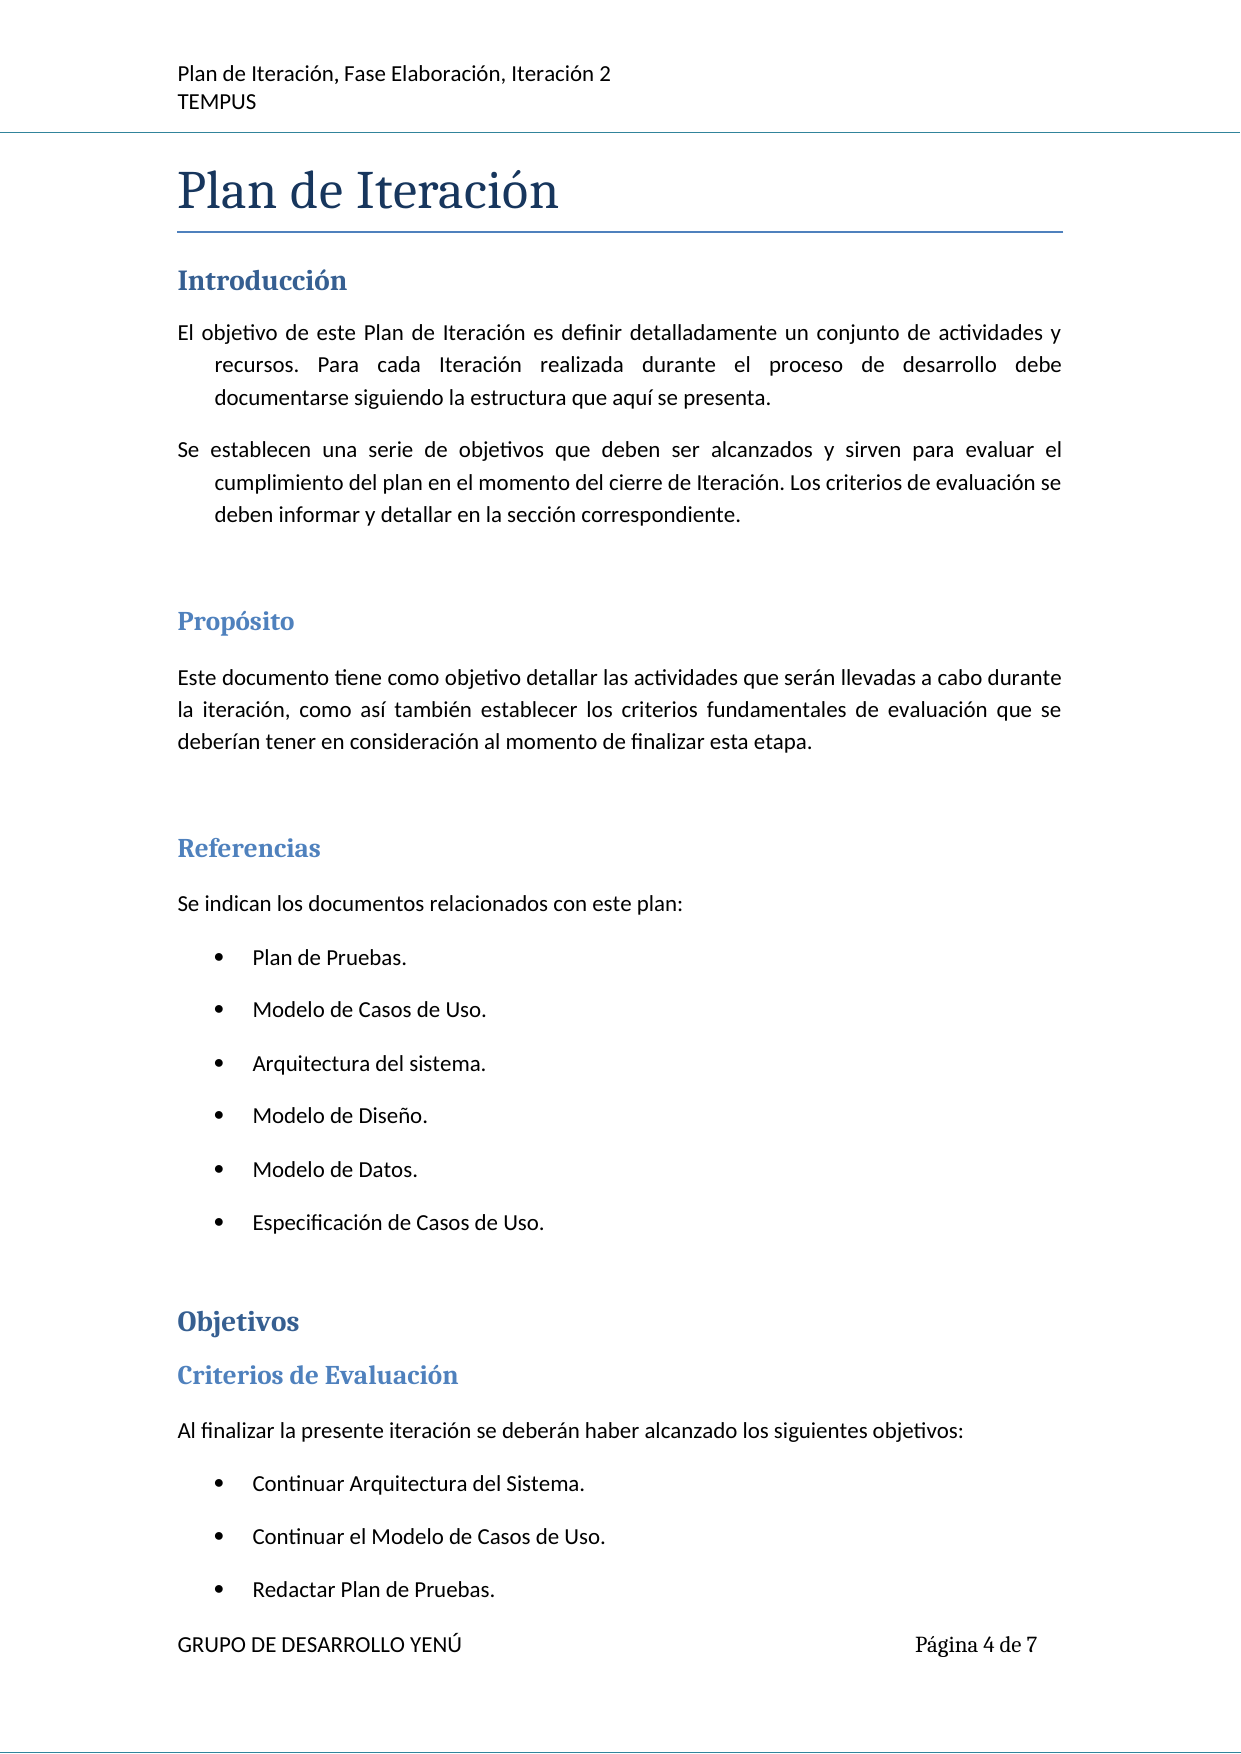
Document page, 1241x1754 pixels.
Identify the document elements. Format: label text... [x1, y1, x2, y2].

list Modelo de Datos. [215, 1155, 1063, 1183]
text Se establecen una serie de objetivos que deben ser alcanzados y sirven para evaluar el cumplimiento del plan en el momento del cierre de Iteración. Los criterios de evaluación se deben informar y detallar en la sección correspondiente. [177, 436, 1063, 528]
list Modelo de Casos de Uso. [215, 996, 1063, 1024]
text El objetivo de este Plan de Iteración es definir detalladamente un conjunto de actividades y recursos. Para cada Iteración realizada durante el proceso de desarrollo debe documentarse siguiendo la estructura que aquí se presenta. [177, 318, 1063, 411]
text Referencias [177, 833, 1063, 864]
text Se indican los documentos relacionados con este plan: [177, 889, 1063, 918]
text Criterios de Evaluación [177, 1360, 1063, 1391]
list Continuar Arquitectura del Sistema. [215, 1469, 1063, 1497]
list Arquitectura del sistema. [215, 1049, 1063, 1077]
text Propósito [177, 606, 1063, 637]
list Continuar el Modelo de Casos de Uso. [215, 1522, 1063, 1550]
list Especificación de Casos de Uso. [215, 1208, 1063, 1236]
text Este documento tiene como objetivo detallar las actividades que serán llevadas a cabo durante la iteración, como así también establecer los criterios fundamentales de evaluación que se deberían tener en consideración al momento de finalizar esta etapa. [177, 663, 1063, 755]
text Introducción [177, 264, 1063, 297]
list Plan de Pruebas. [215, 943, 1063, 971]
text Objetivos [177, 1305, 1063, 1339]
list Modelo de Diseño. [215, 1102, 1063, 1130]
text Al finalizar la presente iteración se deberán haber alcanzado los siguientes objetivos: [177, 1416, 1063, 1444]
list Redactar Plan de Pruebas. [215, 1575, 1063, 1603]
